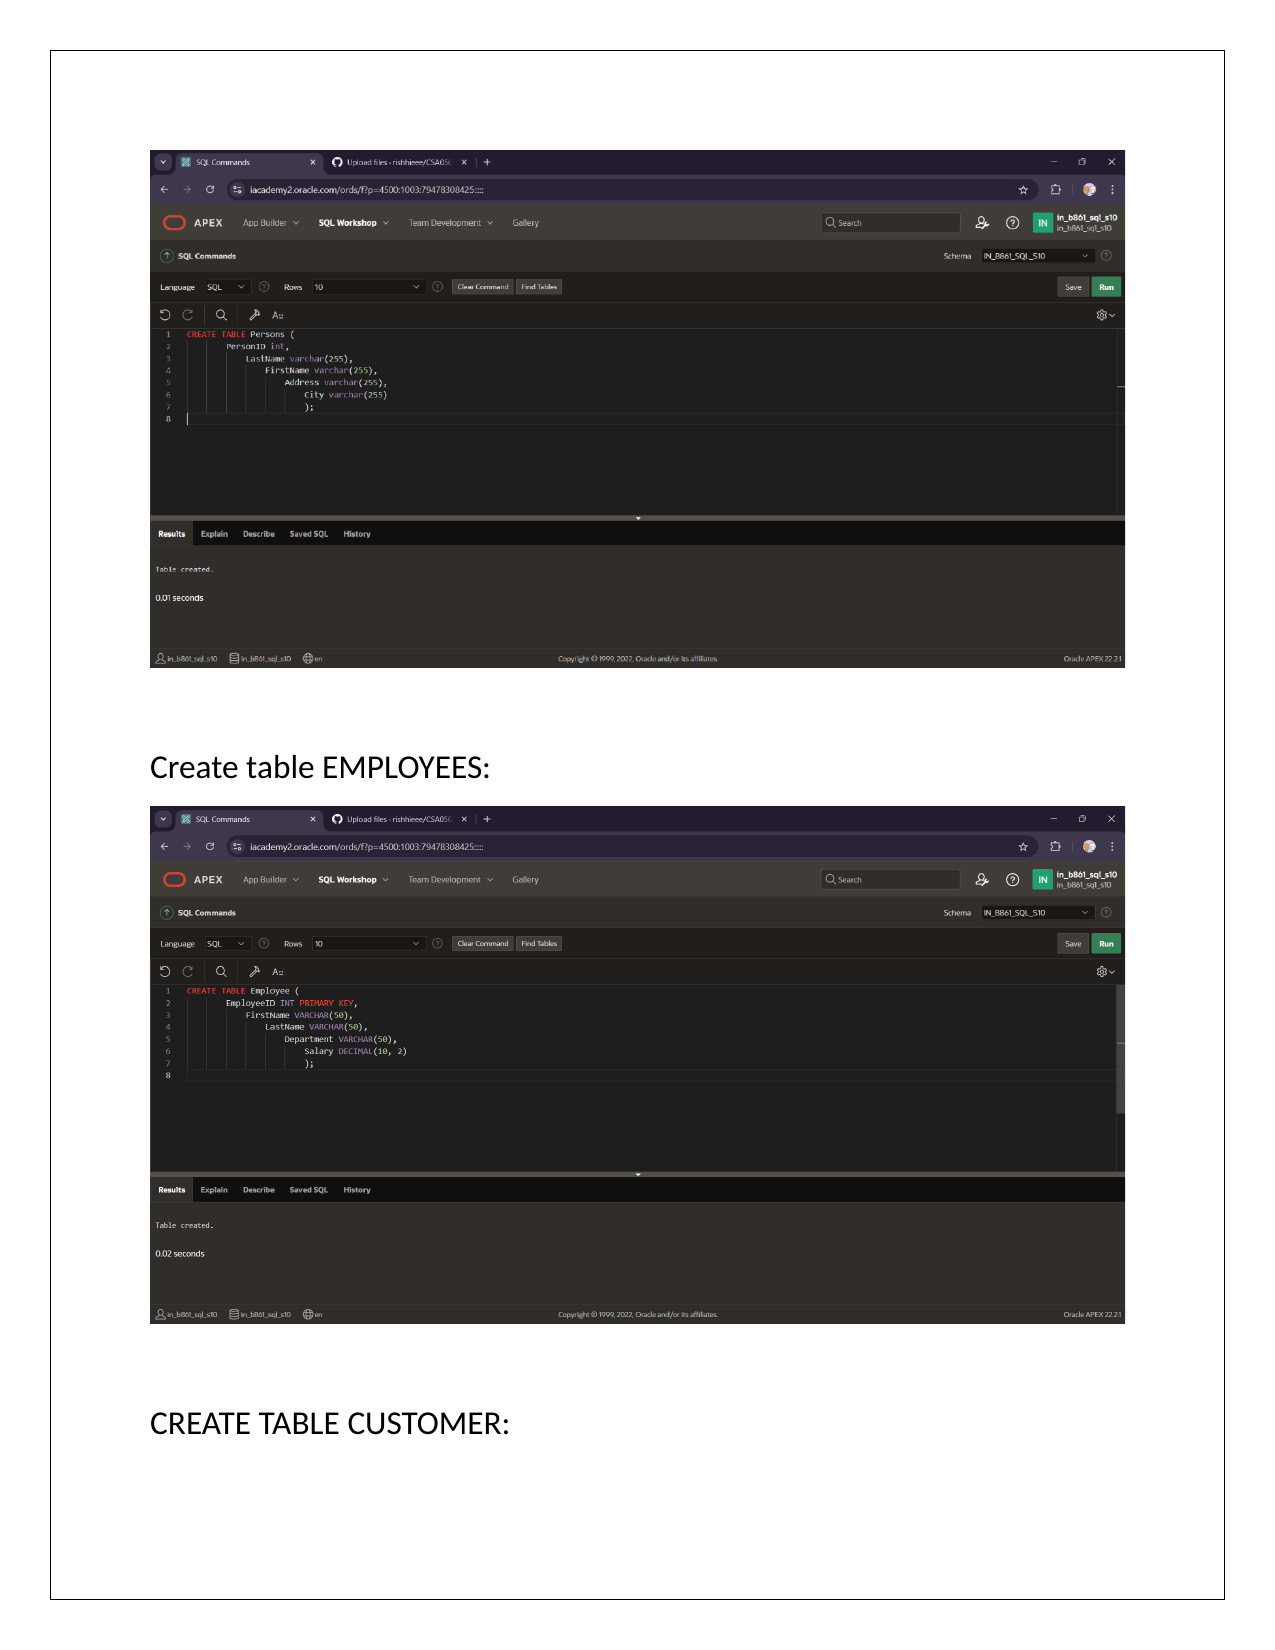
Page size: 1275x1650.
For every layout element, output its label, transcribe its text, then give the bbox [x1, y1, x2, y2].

text CREATE TABLE CUSTOMER: [150, 1402, 1125, 1443]
text Create table EMPLOYEES: [150, 746, 1125, 787]
picture [150, 806, 1125, 1324]
picture [150, 150, 1125, 668]
